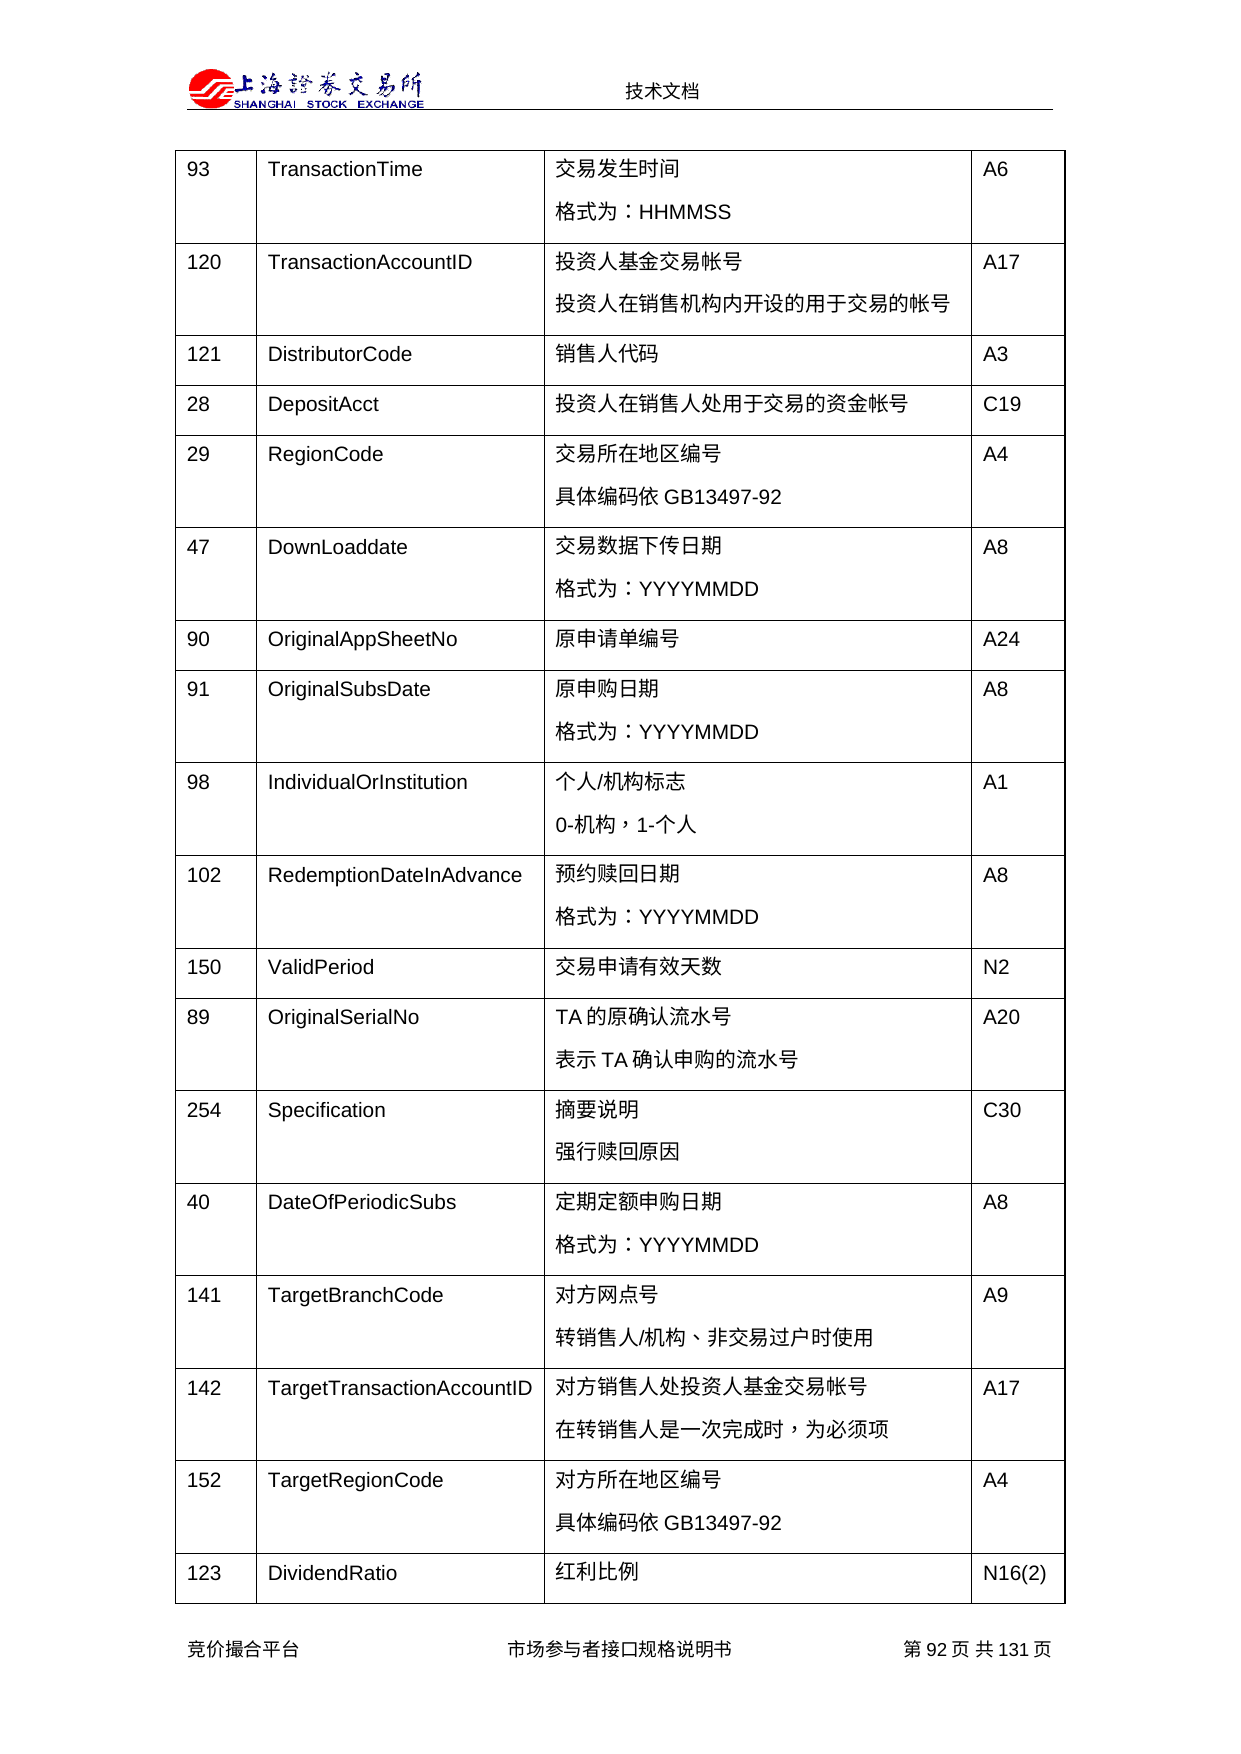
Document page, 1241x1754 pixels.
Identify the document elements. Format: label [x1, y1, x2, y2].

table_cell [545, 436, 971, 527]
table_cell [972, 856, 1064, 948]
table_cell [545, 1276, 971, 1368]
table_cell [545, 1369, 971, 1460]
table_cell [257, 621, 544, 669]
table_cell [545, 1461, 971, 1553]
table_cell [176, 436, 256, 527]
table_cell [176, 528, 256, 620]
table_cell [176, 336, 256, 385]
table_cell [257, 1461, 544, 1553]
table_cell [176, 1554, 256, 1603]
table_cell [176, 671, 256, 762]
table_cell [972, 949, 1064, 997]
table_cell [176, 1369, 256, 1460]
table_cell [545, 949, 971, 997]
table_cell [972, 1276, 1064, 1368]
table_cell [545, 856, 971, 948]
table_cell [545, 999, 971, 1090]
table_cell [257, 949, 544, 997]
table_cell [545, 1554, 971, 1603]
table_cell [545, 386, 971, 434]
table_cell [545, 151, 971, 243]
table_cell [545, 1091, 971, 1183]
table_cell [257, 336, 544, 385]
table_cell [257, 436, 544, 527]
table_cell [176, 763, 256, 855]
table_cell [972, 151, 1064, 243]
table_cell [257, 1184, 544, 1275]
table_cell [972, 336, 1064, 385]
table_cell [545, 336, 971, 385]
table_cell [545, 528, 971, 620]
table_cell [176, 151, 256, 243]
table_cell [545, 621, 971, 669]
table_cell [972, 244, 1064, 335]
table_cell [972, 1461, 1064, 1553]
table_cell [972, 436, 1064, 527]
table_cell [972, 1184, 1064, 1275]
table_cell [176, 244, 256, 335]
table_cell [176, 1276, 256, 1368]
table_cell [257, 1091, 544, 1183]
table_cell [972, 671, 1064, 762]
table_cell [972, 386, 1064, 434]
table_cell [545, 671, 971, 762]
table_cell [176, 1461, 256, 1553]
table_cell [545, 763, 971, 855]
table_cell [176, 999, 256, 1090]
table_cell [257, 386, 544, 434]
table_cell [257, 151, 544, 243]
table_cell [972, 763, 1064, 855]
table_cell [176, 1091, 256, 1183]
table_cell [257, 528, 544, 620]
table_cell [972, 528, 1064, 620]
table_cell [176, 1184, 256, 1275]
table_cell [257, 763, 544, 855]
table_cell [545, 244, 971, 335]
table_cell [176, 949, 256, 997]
picture [187, 69, 424, 109]
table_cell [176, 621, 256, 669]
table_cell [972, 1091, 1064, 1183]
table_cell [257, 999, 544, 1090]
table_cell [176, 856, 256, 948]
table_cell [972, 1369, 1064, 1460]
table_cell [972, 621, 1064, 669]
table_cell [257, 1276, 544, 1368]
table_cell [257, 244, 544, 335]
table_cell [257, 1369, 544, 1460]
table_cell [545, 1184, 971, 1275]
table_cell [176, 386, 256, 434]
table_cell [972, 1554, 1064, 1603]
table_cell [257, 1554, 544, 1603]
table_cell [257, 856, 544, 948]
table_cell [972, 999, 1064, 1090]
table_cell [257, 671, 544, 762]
